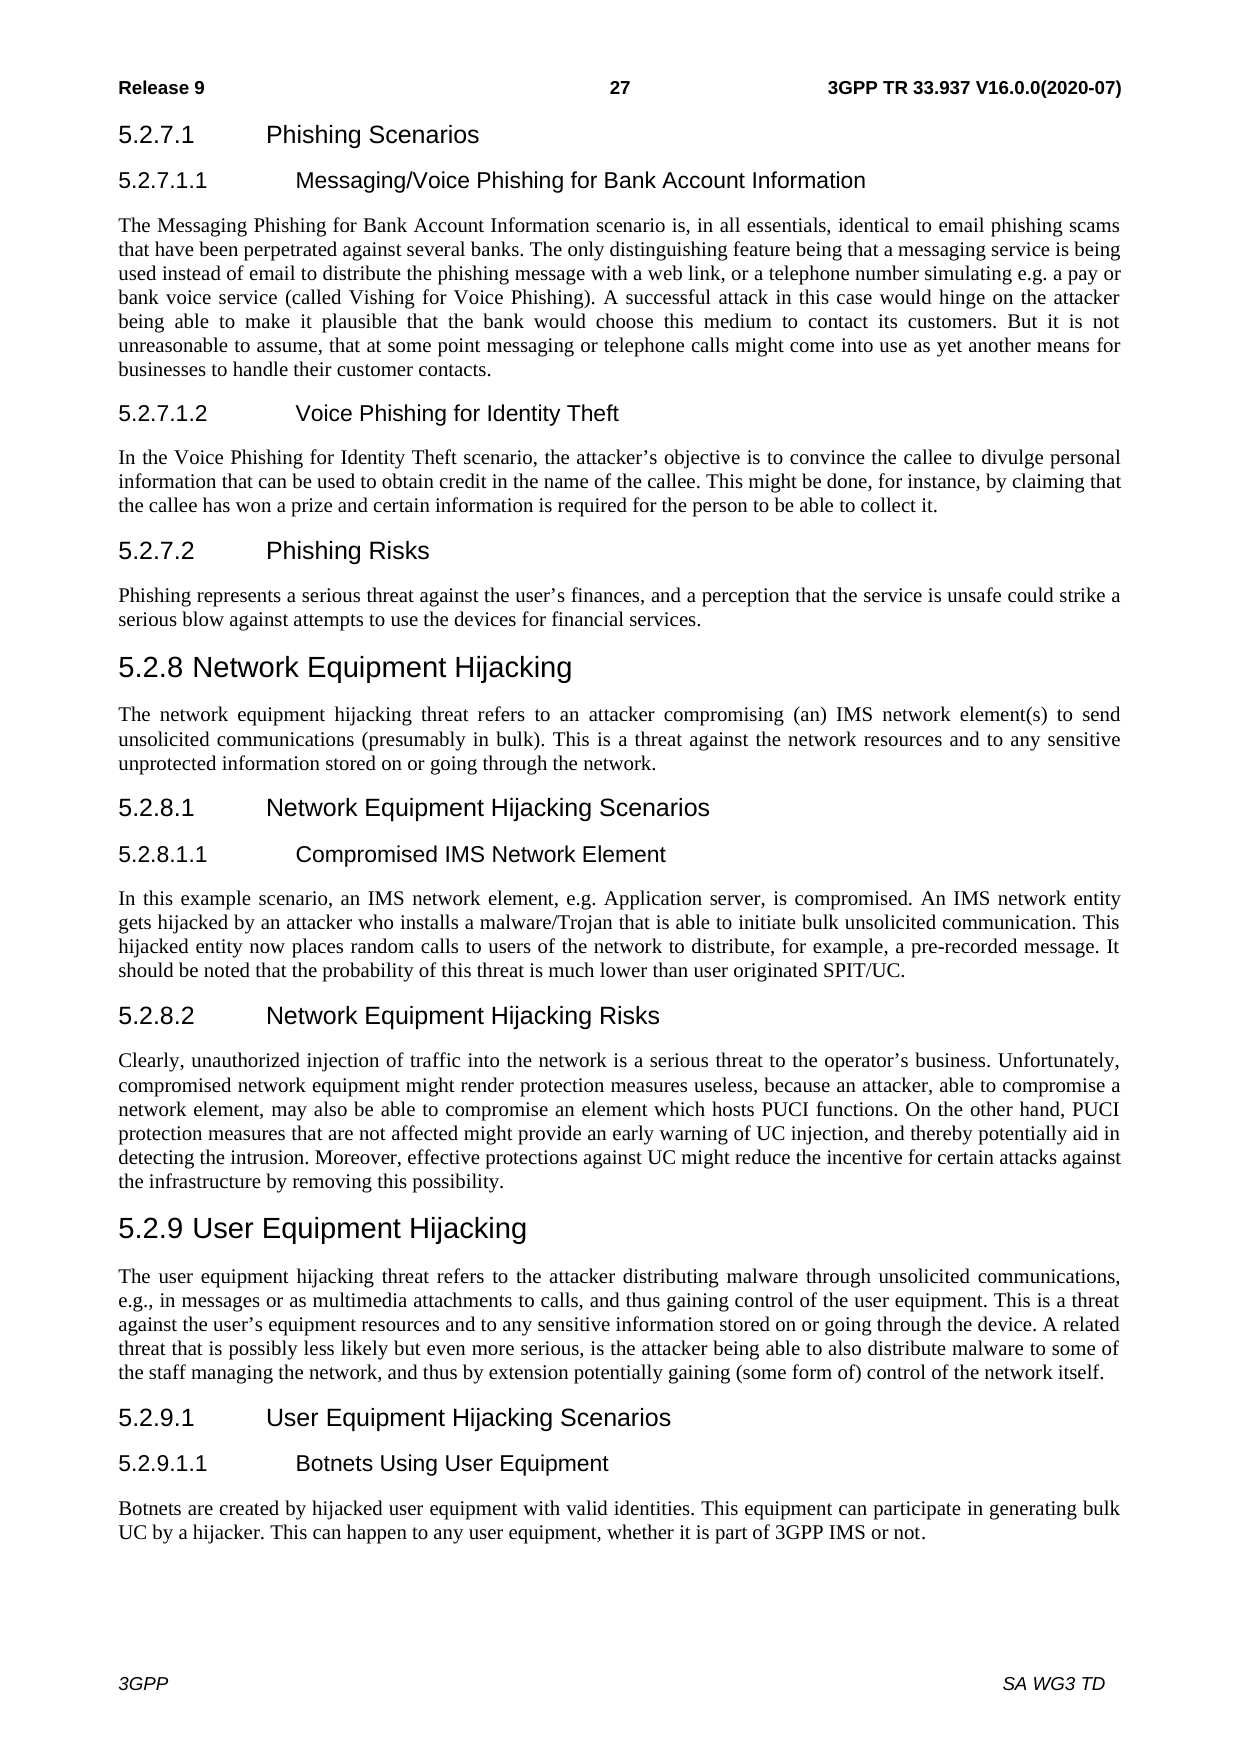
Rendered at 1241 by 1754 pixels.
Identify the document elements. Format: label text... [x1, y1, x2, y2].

text The Messaging Phishing for Bank Account Information scenario is, in all essentials, identical to email phishing scams that have been perpetrated against several banks. The only distinguishing feature being that a messaging service is being used instead of email to distribute the phishing message with a web link, or a telephone number simulating e.g. a pay or bank voice service (called Vishing for Voice Phishing). A successful attack in this case would hinge on the attacker being able to make it plausible that the bank would choose this medium to contact its customers. But it is not unreasonable to assume, that at some point messaging or telephone calls might come into use as yet another means for businesses to handle their customer contacts. [118, 212, 1122, 381]
subtitle 5.2.9.1 User Equipment Hijacking Scenarios [118, 1403, 1122, 1432]
text The network equipment hijacking threat refers to an attacker compromising (an) IMS network element(s) to send unsolicited communications (presumably in bulk). This is a threat against the network resources and to any sensitive unprotected information stored on or going through the network. [118, 702, 1122, 774]
text The user equipment hijacking threat refers to the attacker distributing malware through unsolicited communications, e.g., in messages or as multimedia attachments to calls, and thus gaining control of the user equipment. This is a threat against the user’s equipment resources and to any sensitive information stored on or going through the device. A related threat that is possibly less likely but even more serious, is the attacker being able to also distribute malware to some of the staff managing the network, and thus by extension potentially gaining (some form of) control of the network itself. [118, 1264, 1122, 1384]
text Clearly, unauthorized injection of traffic into the network is a serious threat to the operator’s business. Unfortunately, compromised network equipment might render protection measures useless, because an attacker, able to compromise a network element, may also be able to compromise an element which hosts PUCI functions. On the other hand, PUCI protection measures that are not affected might provide an early warning of UC injection, and thereby potentially aid in detecting the intrusion. Moreover, effective protections against UC might reduce the incentive for certain attacks against the infrastructure by removing this possibility. [118, 1048, 1122, 1193]
subtitle 5.2.7.2 Phishing Risks [118, 536, 1122, 564]
text Phishing represents a serious threat against the user’s finances, and a perception that the service is unsafe could strike a serious blow against attempts to use the devices for financial services. [118, 583, 1122, 631]
subtitle 5.2.9.1.1 Botnets Using User Equipment [118, 1450, 1122, 1477]
subtitle 5.2.7.1 Phishing Scenarios [118, 120, 1122, 149]
text In this example scenario, an IMS network element, e.g. Application server, is compromised. An IMS network entity gets hijacked by an attacker who installs a malware/Trojan that is able to initiate bulk unsolicited communication. This hijacked entity now places random calls to users of the network to distribute, for example, a pre-recorded message. It should be noted that the probability of this threat is much lower than user originated SPIT/UC. [118, 886, 1122, 982]
subtitle 5.2.8 Network Equipment Hijacking [118, 650, 1122, 684]
subtitle 5.2.7.1.2 Voice Phishing for Identity Theft [118, 400, 1122, 426]
text In the Voice Phishing for Identity Theft scenario, the attacker’s objective is to convince the callee to divulge personal information that can be used to obtain credit in the name of the callee. This might be done, for instance, by claiming that the callee has won a prize and certain information is required for the person to be able to collect it. [118, 445, 1122, 517]
subtitle 5.2.9 User Equipment Hijacking [118, 1212, 1122, 1245]
text Botnets are created by hijacked user equipment with valid identities. This equipment can participate in generating bulk UC by a hijacker. This can happen to any user equipment, whether it is part of 3GPP IMS or not. [118, 1496, 1122, 1544]
subtitle 5.2.8.2 Network Equipment Hijacking Risks [118, 1001, 1122, 1030]
subtitle 5.2.8.1 Network Equipment Hijacking Scenarios [118, 793, 1122, 822]
subtitle 5.2.7.1.1 Messaging/Voice Phishing for Bank Account Information [118, 167, 1122, 194]
subtitle 5.2.8.1.1 Compromised IMS Network Element [118, 841, 1122, 867]
